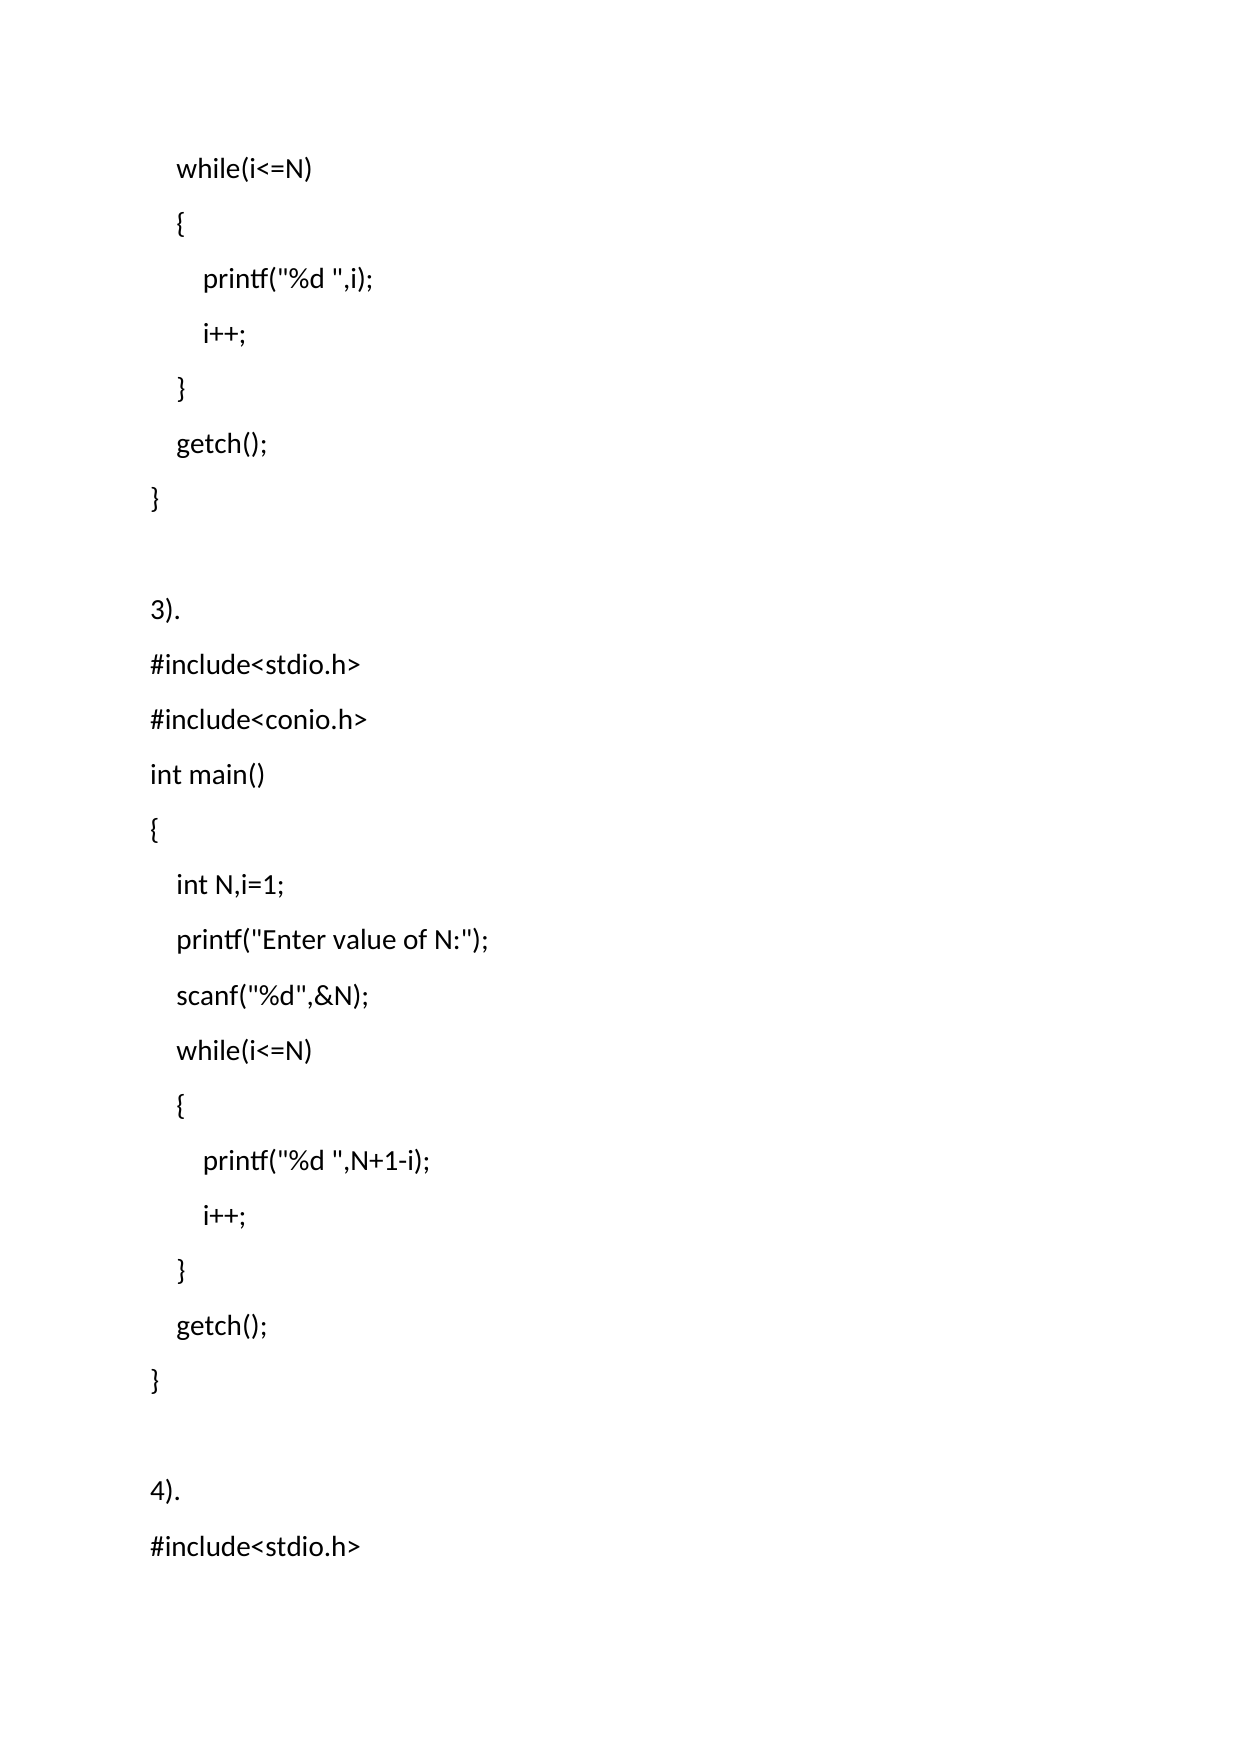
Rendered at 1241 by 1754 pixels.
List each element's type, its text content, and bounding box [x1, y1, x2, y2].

text while(i<=N) [150, 150, 1090, 186]
text printf("%d ",i); [150, 260, 1090, 296]
text { [150, 1087, 1090, 1122]
text getch(); [150, 1307, 1090, 1343]
text { [150, 205, 1090, 241]
text #include<stdio.h> [150, 646, 1090, 682]
text } [150, 370, 1090, 406]
text getch(); [150, 426, 1090, 461]
text int N,i=1; [150, 866, 1090, 902]
text #include<stdio.h> [150, 1528, 1090, 1563]
text int main() [150, 756, 1090, 792]
text scanf("%d",&N); [150, 977, 1090, 1012]
text printf("%d ",N+1-i); [150, 1142, 1090, 1177]
text 3). [150, 591, 1090, 626]
text i++; [150, 315, 1090, 351]
text while(i<=N) [150, 1032, 1090, 1067]
text { [150, 811, 1090, 847]
text 4). [150, 1472, 1090, 1508]
text } [150, 1252, 1090, 1288]
text i++; [150, 1197, 1090, 1233]
text #include<conio.h> [150, 701, 1090, 737]
text } [150, 481, 1090, 516]
text } [150, 1362, 1090, 1398]
text printf("Enter value of N:"); [150, 921, 1090, 957]
